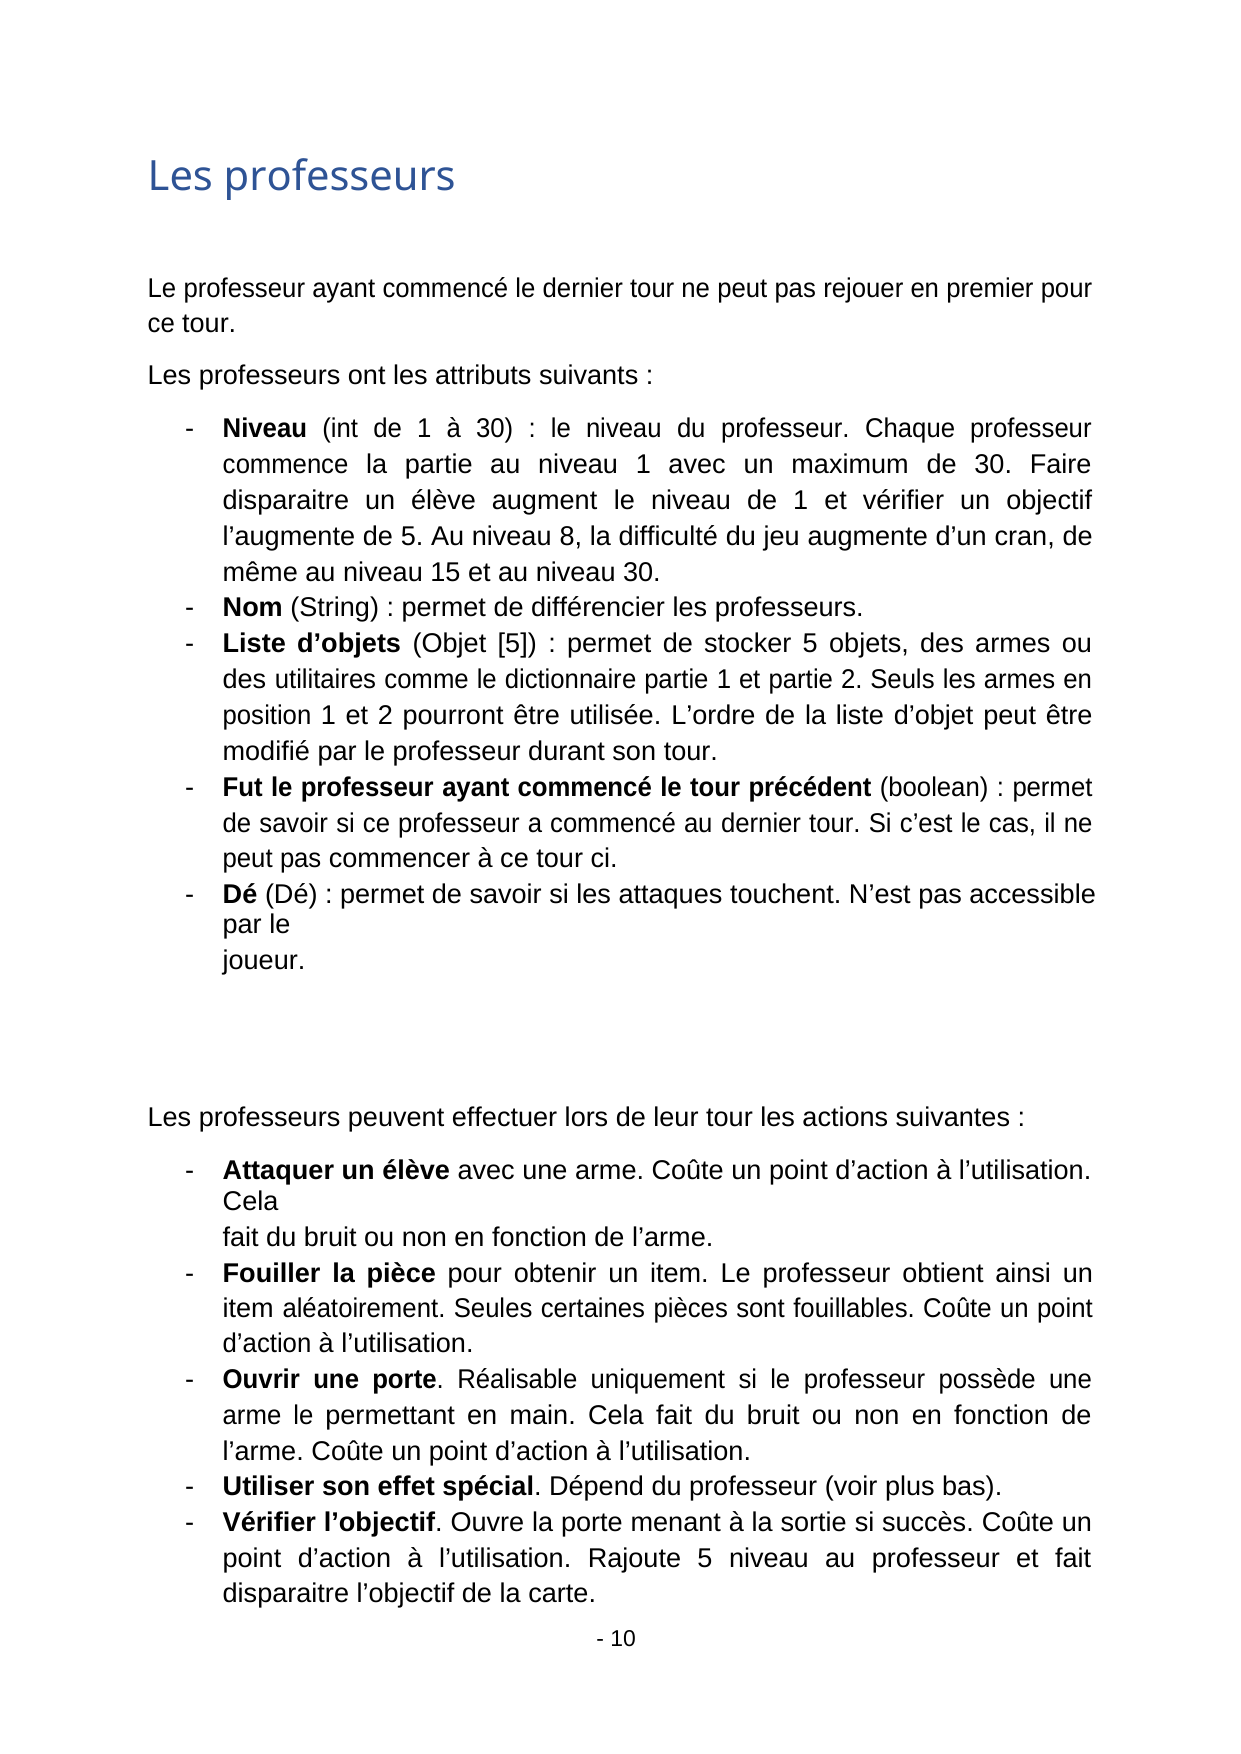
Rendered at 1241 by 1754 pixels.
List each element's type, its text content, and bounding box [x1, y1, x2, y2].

text Les professeurs ont les attributs suivants : [147, 359, 1121, 391]
text Le professeur ayant commencé le dernier tour ne peut pas rejouer en premier pour ce tour. [147, 272, 1121, 338]
list Ouvrir une porte. Réalisable uniquement si le professeur possède une arme le permettant en main. Cela fait du bruit ou non en fonction de l’arme. Coûte un point d’action à l’utilisation. [185, 1363, 1092, 1466]
text Les professeurs peuvent effectuer lors de leur tour les actions suivantes : [147, 1101, 1121, 1132]
text joueur. [222, 944, 1121, 975]
list Nom (String) : permet de différencier les professeurs. [185, 592, 1121, 622]
list Fut le professeur ayant commencé le tour précédent (boolean) : permet de savoir si ce professeur a commencé au dernier tour. Si c’est le cas, il ne peut pas commencer à ce tour ci. [185, 771, 1092, 874]
text fait du bruit ou non en fonction de l’arme. [222, 1221, 1121, 1252]
subtitle Les professeurs [147, 146, 1121, 203]
list Utiliser son effet spécial. Dépend du professeur (voir plus bas). [185, 1471, 1121, 1502]
list Dé (Dé) : permet de savoir si les attaques touchent. N’est pas accessible par le [185, 878, 1121, 940]
list Liste d’objets (Objet [5]) : permet de stocker 5 objets, des armes ou des utilitaires comme le dictionnaire partie 1 et partie 2. Seuls les armes en position 1 et 2 pourront être utilisée. L’ordre de la liste d’objet peut être modifié par le professeur durant son tour. [185, 627, 1093, 766]
list Vérifier l’objectif. Ouvre la porte menant à la sortie si succès. Coûte un point d’action à l’utilisation. Rajoute 5 niveau au professeur et fait disparaitre l’objectif de la carte. [185, 1506, 1092, 1608]
list Fouiller la pièce pour obtenir un item. Le professeur obtient ainsi un item aléatoirement. Seules certaines pièces sont fouillables. Coûte un point d’action à l’utilisation. [185, 1257, 1093, 1359]
list Niveau (int de 1 à 30) : le niveau du professeur. Chaque professeur commence la partie au niveau 1 avec un maximum de 30. Faire disparaitre un élève augment le niveau de 1 et vérifier un objectif l’augmente de 5. Au niveau 8, la difficulté du jeu augmente d’un cran, de même au niveau 15 et au niveau 30. [185, 412, 1092, 587]
list Attaquer un élève avec une arme. Coûte un point d’action à l’utilisation. Cela [185, 1154, 1121, 1217]
